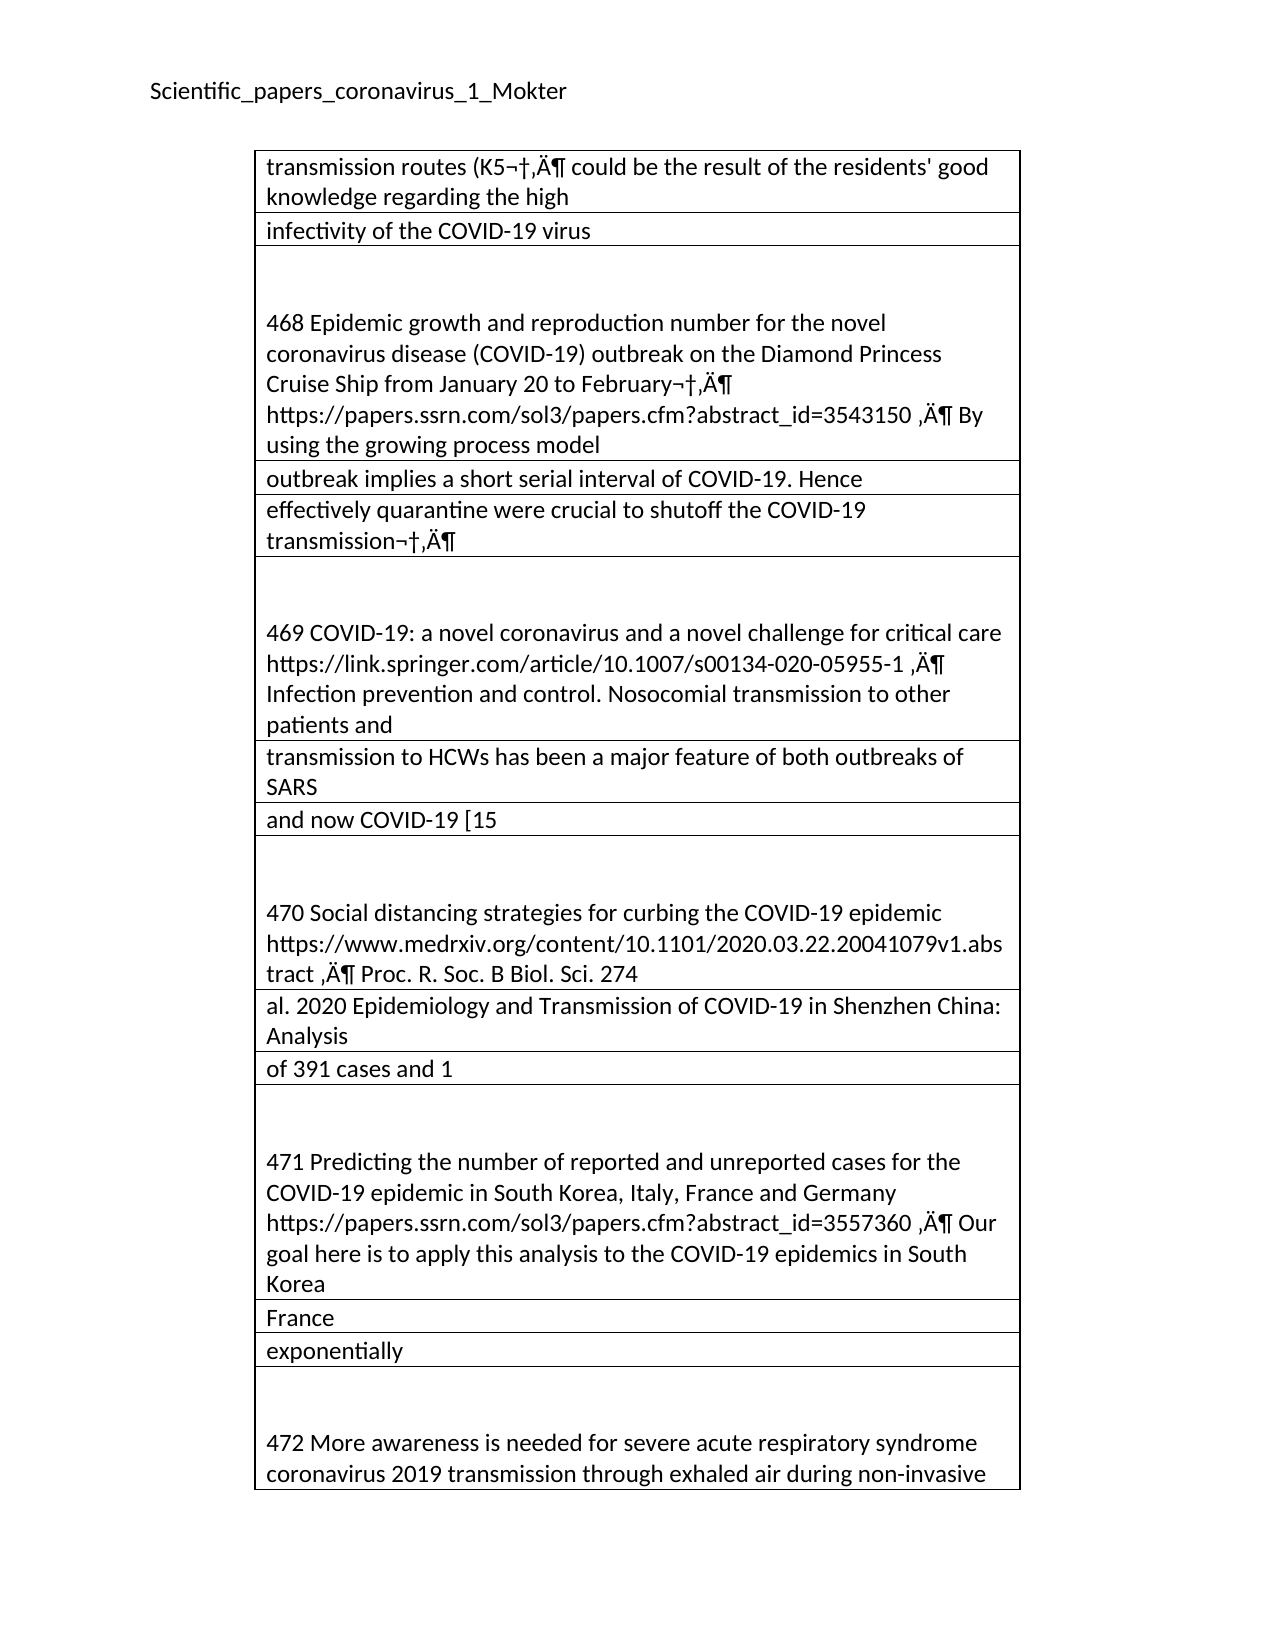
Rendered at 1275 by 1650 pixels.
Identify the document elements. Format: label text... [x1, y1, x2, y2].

table_cell and now COVID-19 [15 [256, 803, 1019, 835]
table_cell exponentially [256, 1333, 1019, 1366]
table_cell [256, 1367, 1019, 1489]
table_cell of 391 cases and 1 [256, 1052, 1019, 1084]
table_cell transmission routes (K5¬†‚Ä¶ could be the result of the residents' good knowledge regarding the high [256, 151, 1019, 212]
table_cell outbreak implies a short serial interval of COVID-19. Hence [256, 461, 1019, 493]
table_cell 471 Predicting the number of reported and unreported cases for the COVID-19 epidemic in South Korea, Italy, France and Germany https://papers.ssrn.com/sol3/papers.cfm?abstract_id=3557360 ‚Ä¶ Our goal here is to apply this analysis to the COVID-19 epidemics in South Korea [256, 1085, 1019, 1299]
table_cell infectivity of the COVID-19 virus [256, 213, 1019, 245]
table_cell effectively quarantine were crucial to shutoff the COVID-19 transmission¬†‚Ä¶ [256, 495, 1019, 556]
table_cell 470 Social distancing strategies for curbing the COVID-19 epidemic https://www.medrxiv.org/content/10.1101/2020.03.22.20041079v1.abstract ‚Ä¶ Proc. R. Soc. B Biol. Sci. 274 [256, 836, 1019, 989]
table_cell al. 2020 Epidemiology and Transmission of COVID-19 in Shenzhen China: Analysis [256, 990, 1019, 1051]
table_cell transmission to HCWs has been a major feature of both outbreaks of SARS [256, 741, 1019, 802]
table_cell France [256, 1300, 1019, 1332]
table_cell 468 Epidemic growth and reproduction number for the novel coronavirus disease (COVID-19) outbreak on the Diamond Princess Cruise Ship from January 20 to February¬†‚Ä¶ https://papers.ssrn.com/sol3/papers.cfm?abstract_id=3543150 ‚Ä¶ By using the growing process model [256, 246, 1019, 460]
table_cell 469 COVID-19: a novel coronavirus and a novel challenge for critical care https://link.springer.com/article/10.1007/s00134-020-05955-1 ‚Ä¶ Infection prevention and control. Nosocomial transmission to other patients and [256, 557, 1019, 740]
